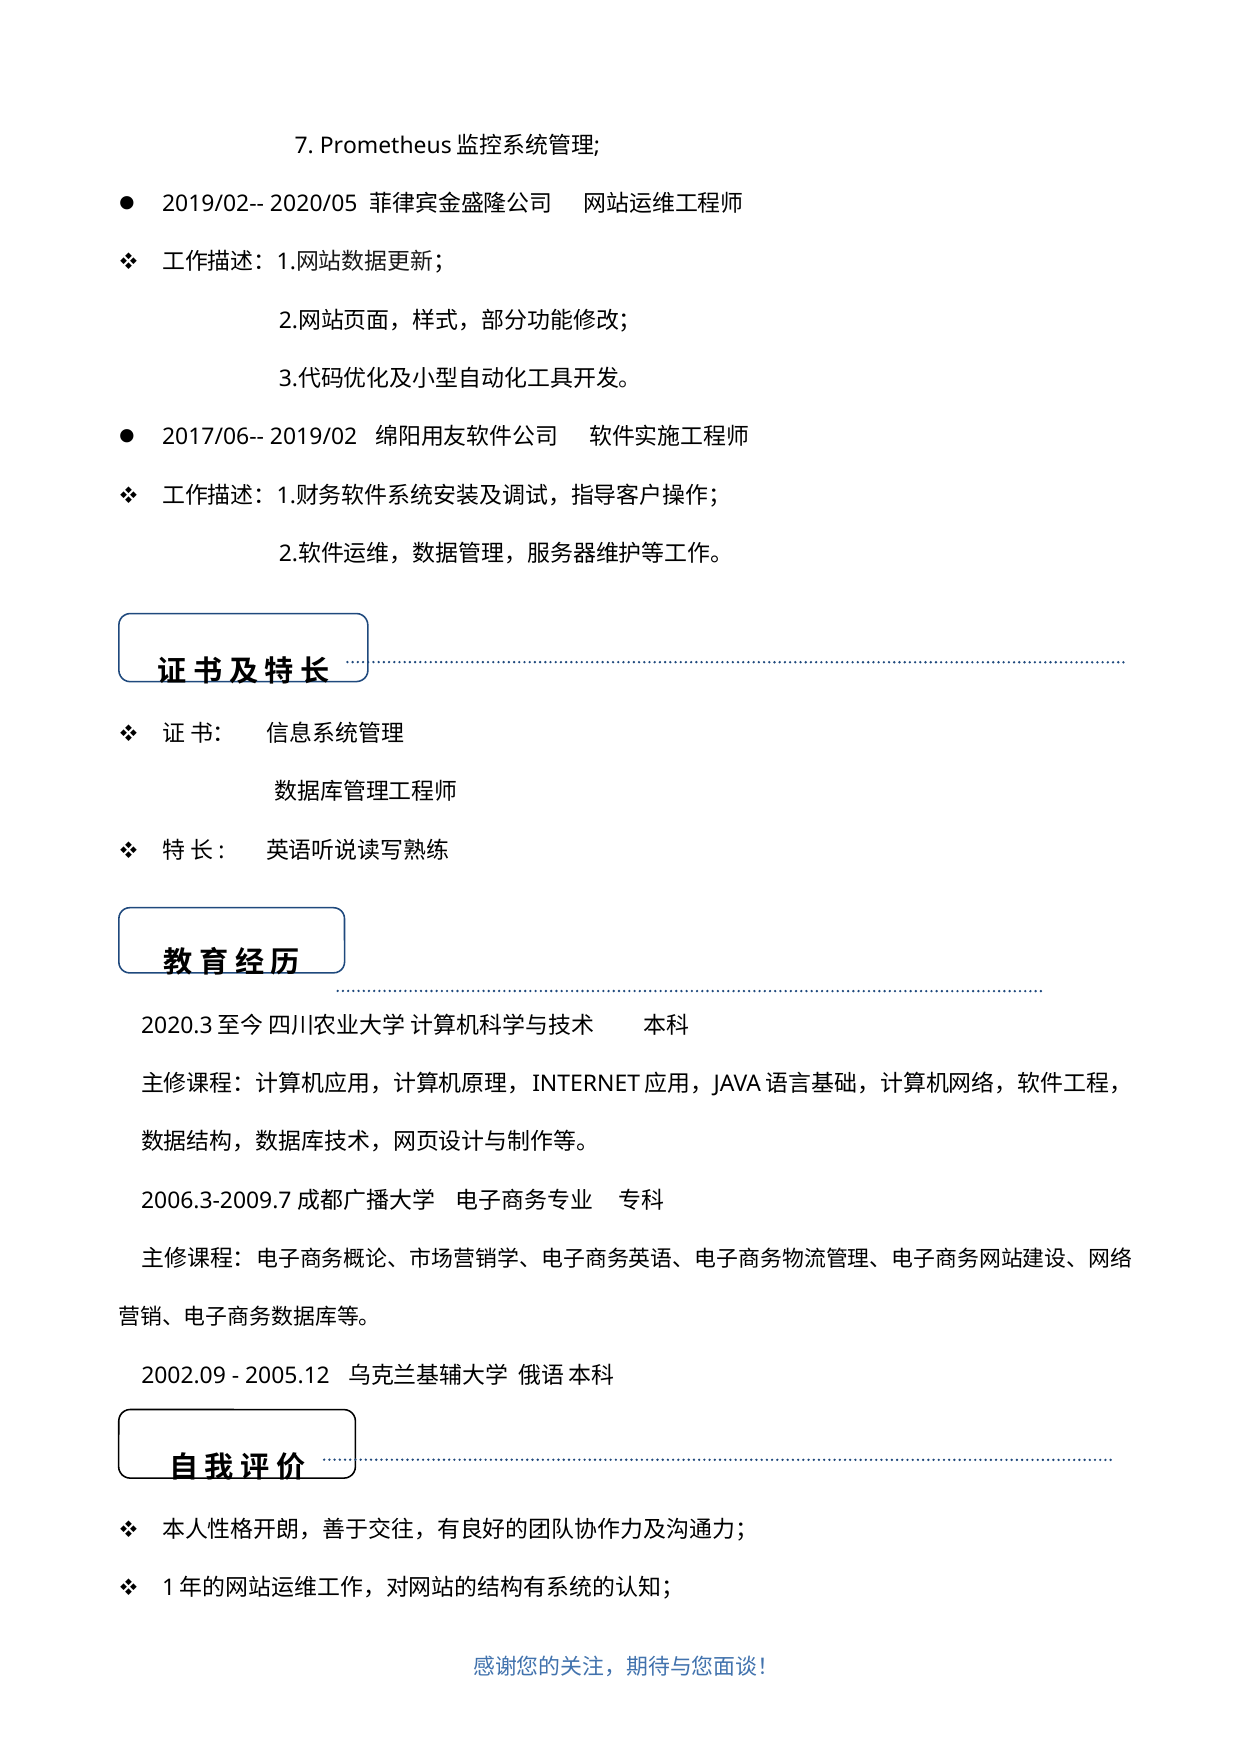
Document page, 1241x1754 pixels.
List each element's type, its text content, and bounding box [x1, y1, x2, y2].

list 3.代码优化及小型自动化工具开发。 [118, 340, 1134, 398]
list 2019/02-- 2020/05 菲律宾金盛隆公司 网站运维工程师 [118, 165, 1134, 223]
list 1年的网站运维工作，对网站的结构有系统的认知； [118, 1549, 1134, 1607]
text 2002.09 - 2005.12 乌克兰基辅大学 俄语 本科 [118, 1336, 1134, 1395]
list 工作描述：1.网站数据更新； [118, 223, 1134, 281]
list 2017/06-- 2019/02 绵阳用友软件公司 软件实施工程师 [118, 398, 1134, 456]
list 本人性格开朗，善于交往，有良好的团队协作力及沟通力； [118, 1491, 1134, 1549]
list 2.网站页面，样式，部分功能修改； [118, 281, 1134, 340]
list Prometheus监控系统管理; [193, 106, 1134, 165]
list 数据库管理工程师 [118, 753, 1134, 811]
list 工作描述：1.财务软件系统安装及调试，指导客户操作； [118, 456, 1134, 515]
text 2020.3至今 四川农业大学 计算机科学与技术 本科 主修课程：计算机应用，计算机原理，INTERNET应用，JAVA语言基础，计算机网络，软件工程，数据结构，数据库技术，网页设计与制作等。 2006.3-2009.7 成都广播大学 电子商务专业 专科 [141, 986, 1134, 1220]
list 特 长 : 英语听说读写熟练 [118, 811, 1134, 870]
list 证 书： 信息系统管理 [118, 695, 1134, 753]
list 2.软件运维，数据管理，服务器维护等工作。 [118, 515, 1134, 573]
text 主修课程：电子商务概论、市场营销学、电子商务英语、电子商务物流管理、电子商务网站建设、网络营销、电子商务数据库等。 [118, 1220, 1134, 1336]
